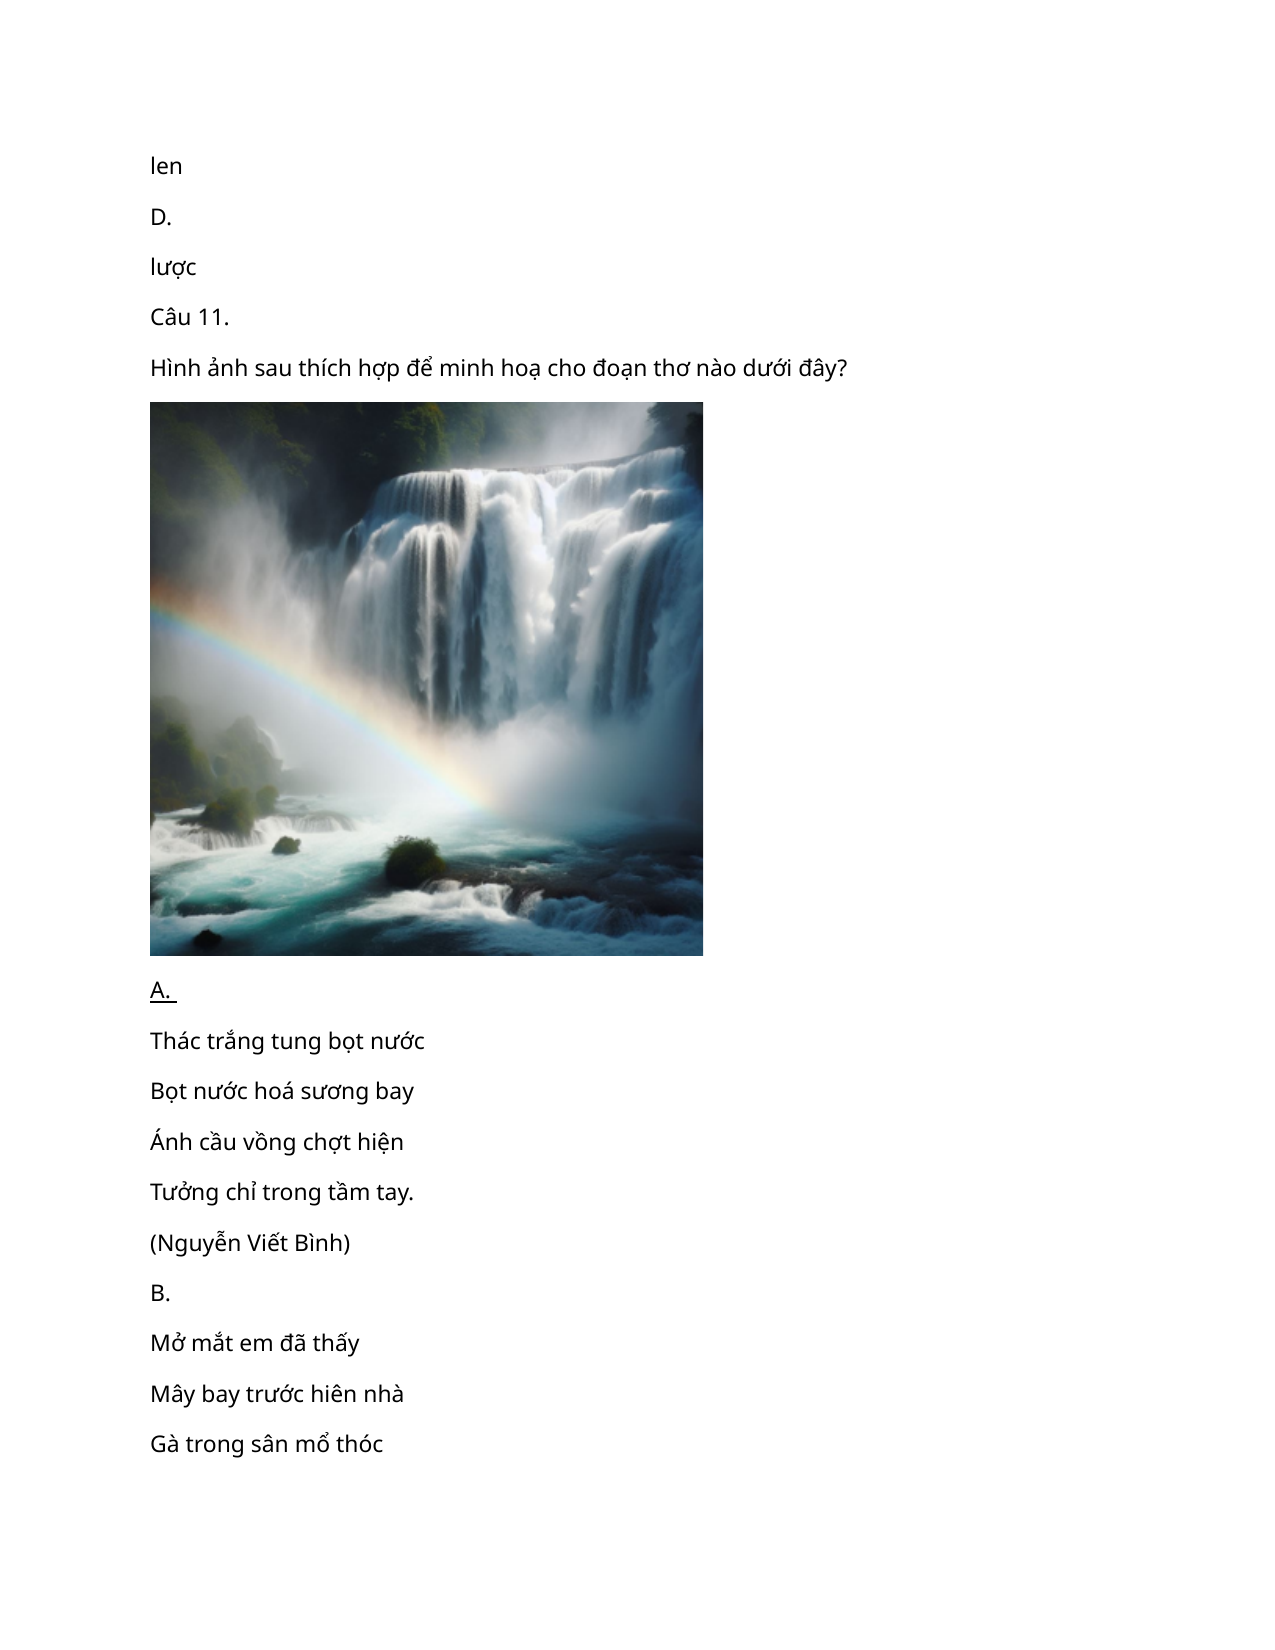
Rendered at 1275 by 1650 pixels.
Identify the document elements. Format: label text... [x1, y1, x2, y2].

text Bọt nước hoá sương bay [150, 1075, 1125, 1106]
text len [150, 150, 1125, 181]
text Ánh cầu vồng chợt hiện [150, 1126, 1125, 1157]
text Tưởng chỉ trong tầm tay. [150, 1176, 1125, 1207]
text Câu 11. [150, 301, 1125, 332]
text Mây bay trước hiên nhà [150, 1378, 1125, 1409]
text Thác trắng tung bọt nước [150, 1025, 1125, 1056]
text Gà trong sân mổ thóc [150, 1428, 1125, 1459]
text B. [150, 1277, 1125, 1308]
text A. [150, 974, 1125, 1006]
text Mở mắt em đã thấy [150, 1327, 1125, 1358]
text lược [150, 251, 1125, 282]
picture [150, 402, 704, 956]
text Hình ảnh sau thích hợp để minh hoạ cho đoạn thơ nào dưới đây? [150, 352, 1125, 383]
text D. [150, 200, 1125, 232]
text (Nguyễn Viết Bình) [150, 1226, 1125, 1258]
